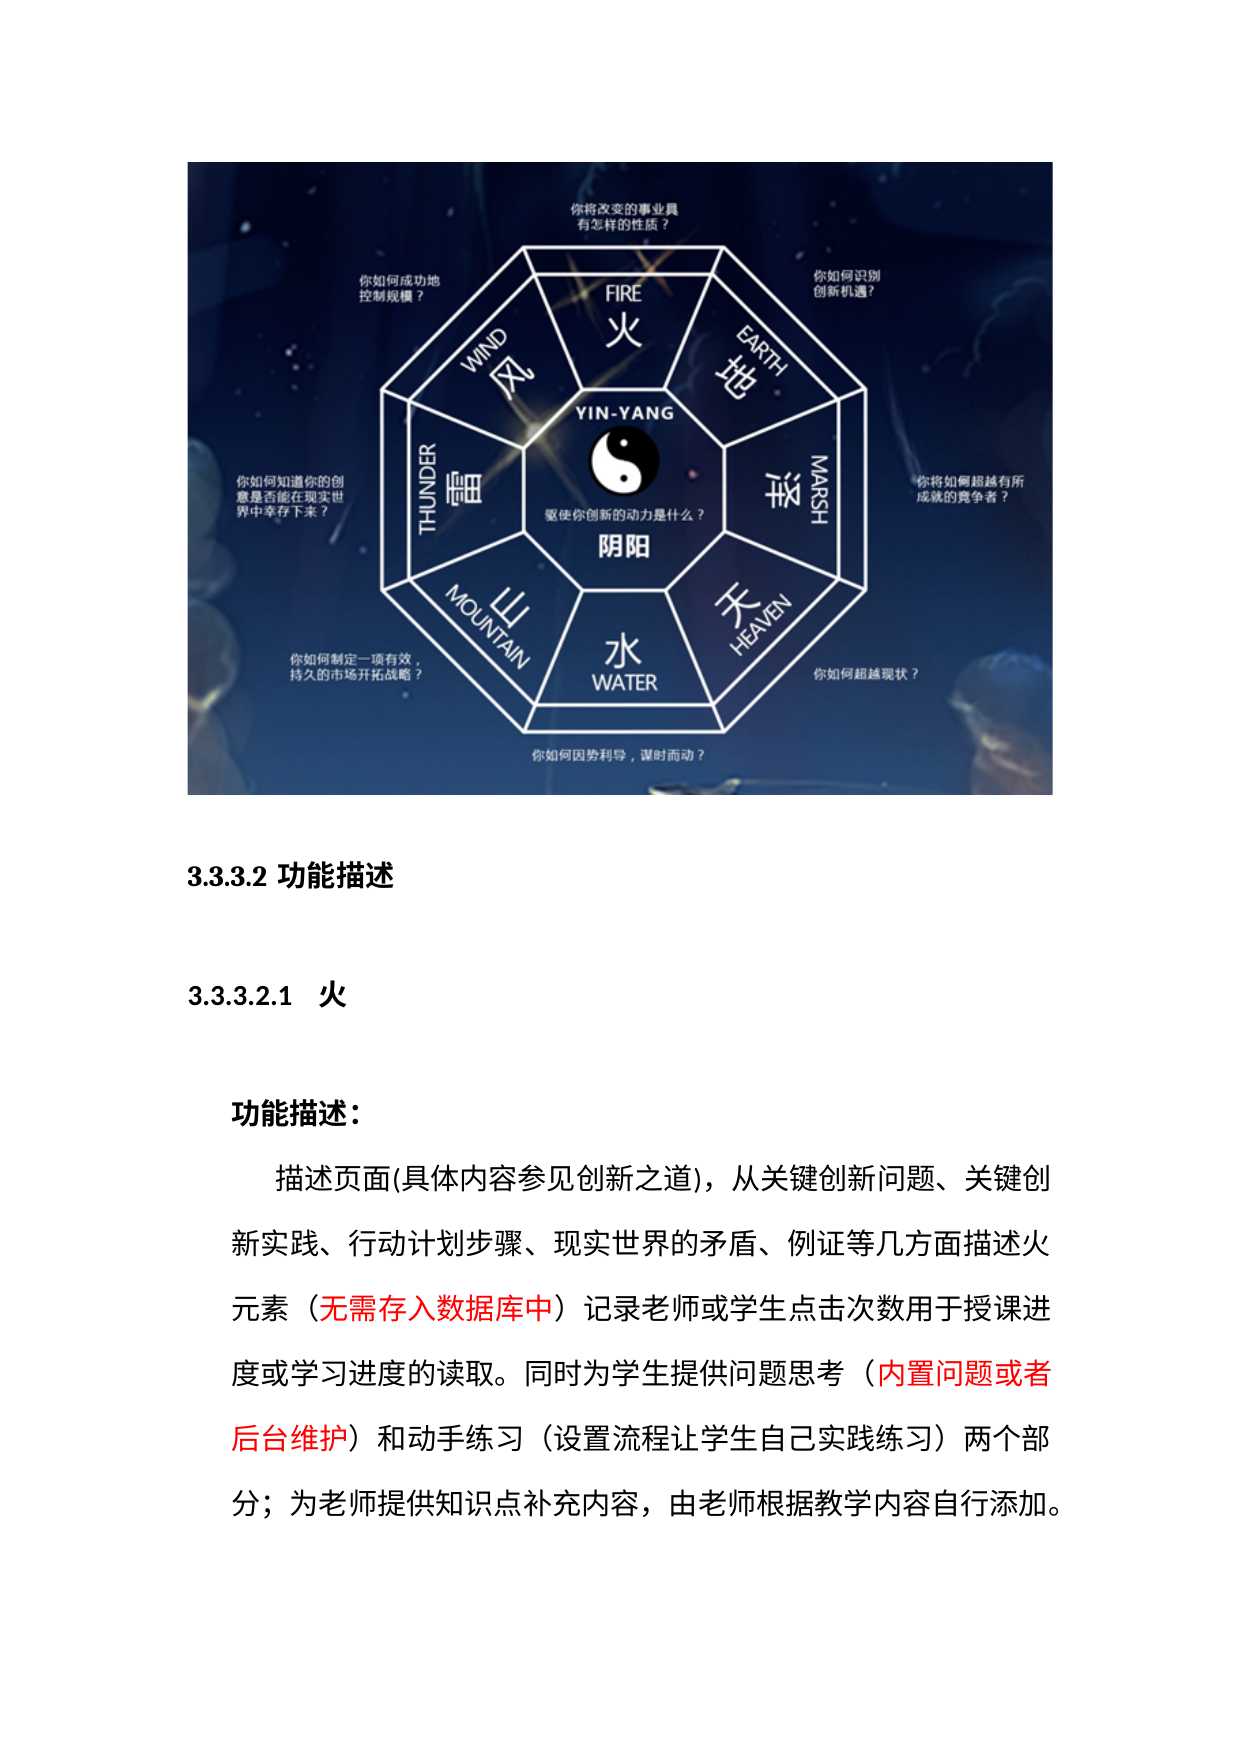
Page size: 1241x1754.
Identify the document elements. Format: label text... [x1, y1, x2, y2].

subtitle 功能描述 [187, 841, 1053, 906]
text 描述页面(具体内容参见创新之道)，从关键创新问题、关键创新实践、行动计划步骤、现实世界的矛盾、例证等几方面描述火元素（无需存入数据库中）记录老师或学生点击次数用于授课进度或学习进度的读取。同时为学生提供问题思考（内置问题或者后台维护）和动手练习（设置流程让学生自己实践练习）两个部分；为老师提供知识点补充内容，由老师根据教学内容自行添加。 [231, 1144, 1053, 1534]
picture [187, 162, 1053, 795]
text 功能描述： [231, 1079, 1053, 1144]
subtitle 火 [187, 960, 1053, 1025]
